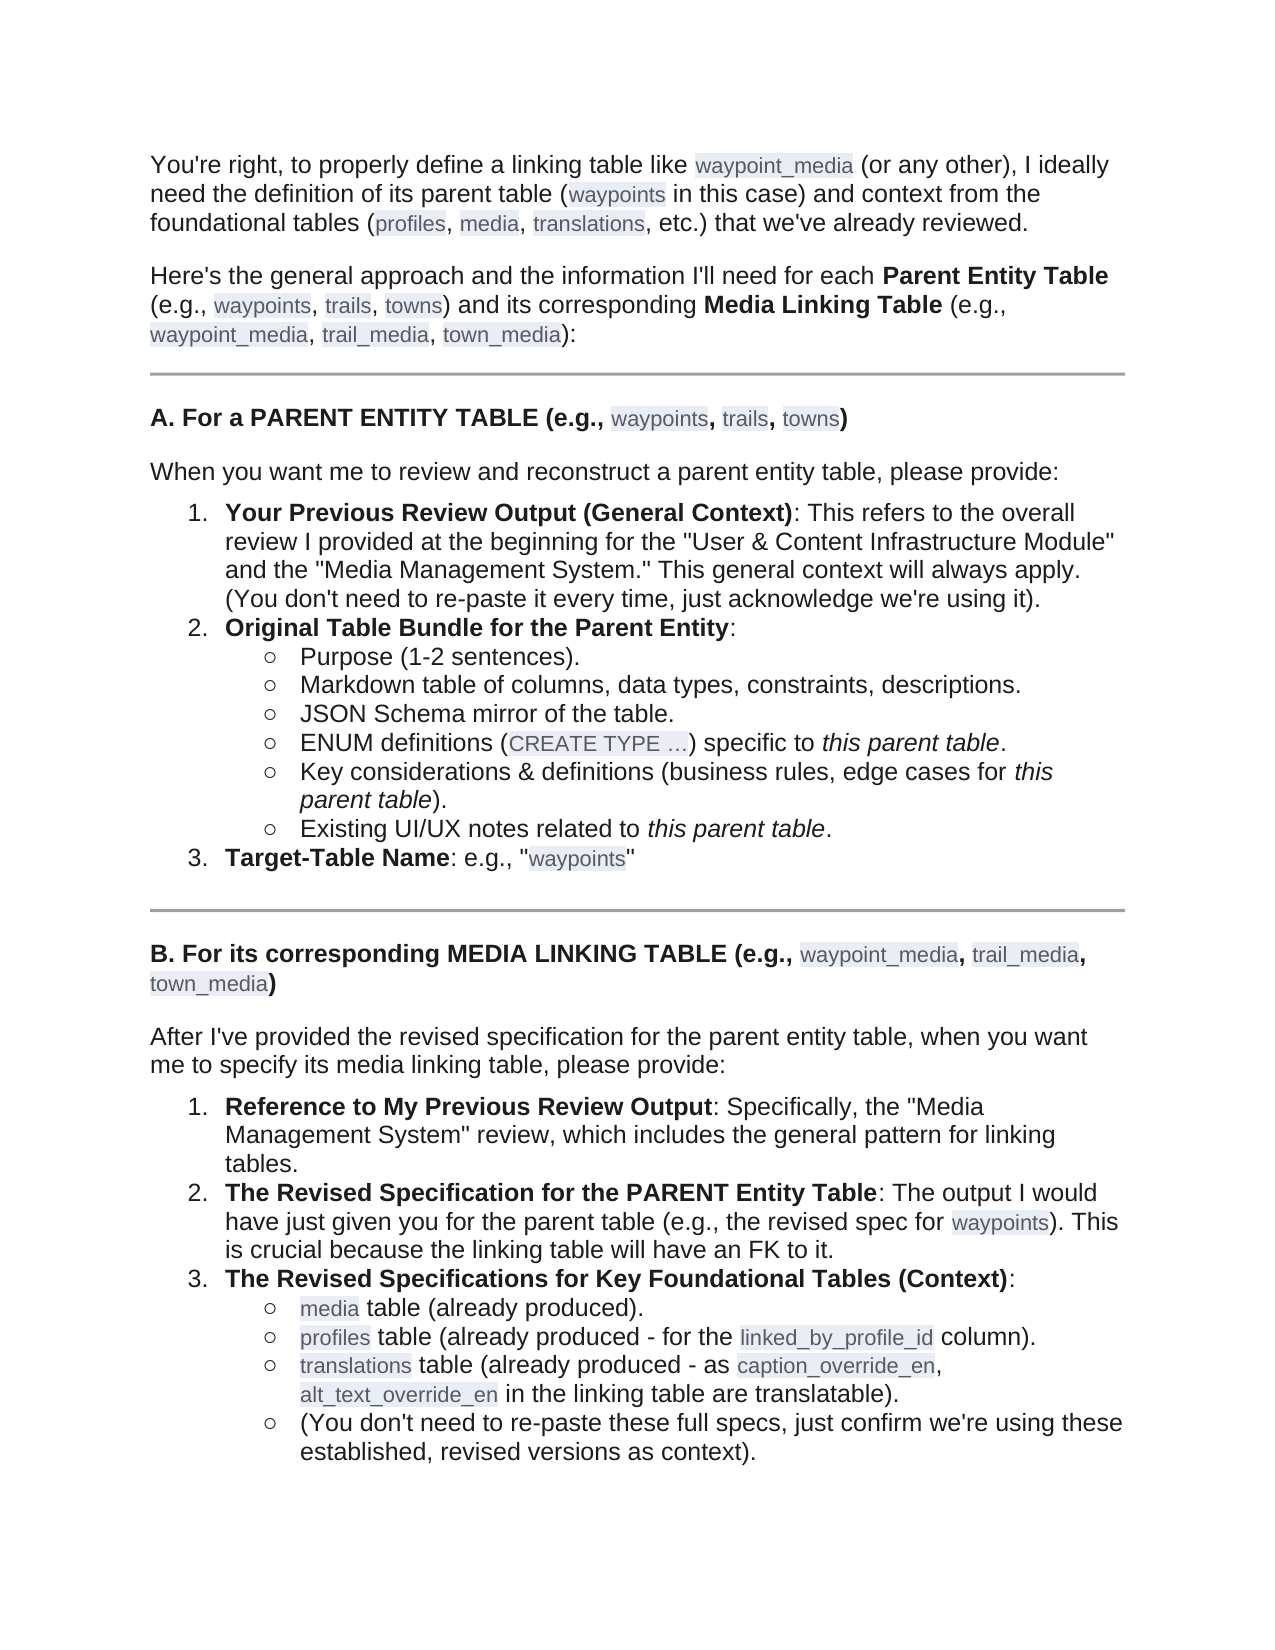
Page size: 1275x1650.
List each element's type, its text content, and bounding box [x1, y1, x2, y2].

list The Revised Specifications for Key Foundational Tables (Context): [187, 1264, 1125, 1293]
list profiles table (already produced - for the linked_by_profile_id column). [262, 1322, 1125, 1350]
list Original Table Bundle for the Parent Entity: [187, 613, 1125, 641]
list translations table (already produced - as caption_override_en, alt_text_override_en in the linking table are translatable). [262, 1350, 1125, 1408]
text A. For a PARENT ENTITY TABLE (e.g., waypoints, trails, towns) [150, 403, 1125, 431]
list Key considerations & definitions (business rules, edge cases for this parent table). [262, 756, 1125, 814]
list JSON Schema mirror of the table. [262, 699, 1125, 728]
text B. For its corresponding MEDIA LINKING TABLE (e.g., waypoint_media, trail_media, town_media) [150, 939, 1125, 997]
list Purpose (1-2 sentences). [262, 641, 1125, 670]
text After I've provided the revised specification for the parent entity table, when you want me to specify its media linking table, please provide: [150, 1022, 1125, 1079]
text Here's the general approach and the information I'll need for each Parent Entity Table (e.g., waypoints, trails, towns) and its corresponding Media Linking Table (e.g., waypoint_media, trail_media, town_media): [150, 261, 1125, 347]
list Existing UI/UX notes related to this parent table. [262, 814, 1125, 843]
list (You don't need to re-paste these full specs, just confirm we're using these established, revised versions as context). [262, 1408, 1125, 1465]
list Your Previous Review Output (General Context): This refers to the overall review I provided at the beginning for the "User & Content Infrastructure Module" and the "Media Management System." This general context will always apply. (You don't need to re-paste it every time, just acknowledge we're using it). [187, 498, 1125, 613]
list The Revised Specification for the PARENT Entity Table: The output I would have just given you for the parent table (e.g., the revised spec for waypoints). This is crucial because the linking table will have an FK to it. [187, 1178, 1125, 1264]
list ENUM definitions (CREATE TYPE …) specific to this parent table. [262, 728, 1125, 756]
list Markdown table of columns, data types, constraints, descriptions. [262, 670, 1125, 699]
text You're right, to properly define a linking table like waypoint_media (or any other), I ideally need the definition of its parent table (waypoints in this case) and context from the foundational tables (profiles, media, translations, etc.) that we've already reviewed. [150, 150, 1125, 236]
list Reference to My Previous Review Output: Specifically, the "Media Management System" review, which includes the general pattern for linking tables. [187, 1092, 1125, 1178]
list media table (already produced). [262, 1293, 1125, 1322]
list Target-Table Name: e.g., "waypoints" [187, 843, 1125, 871]
text When you want me to review and reconstruct a parent entity table, please provide: [150, 456, 1125, 485]
